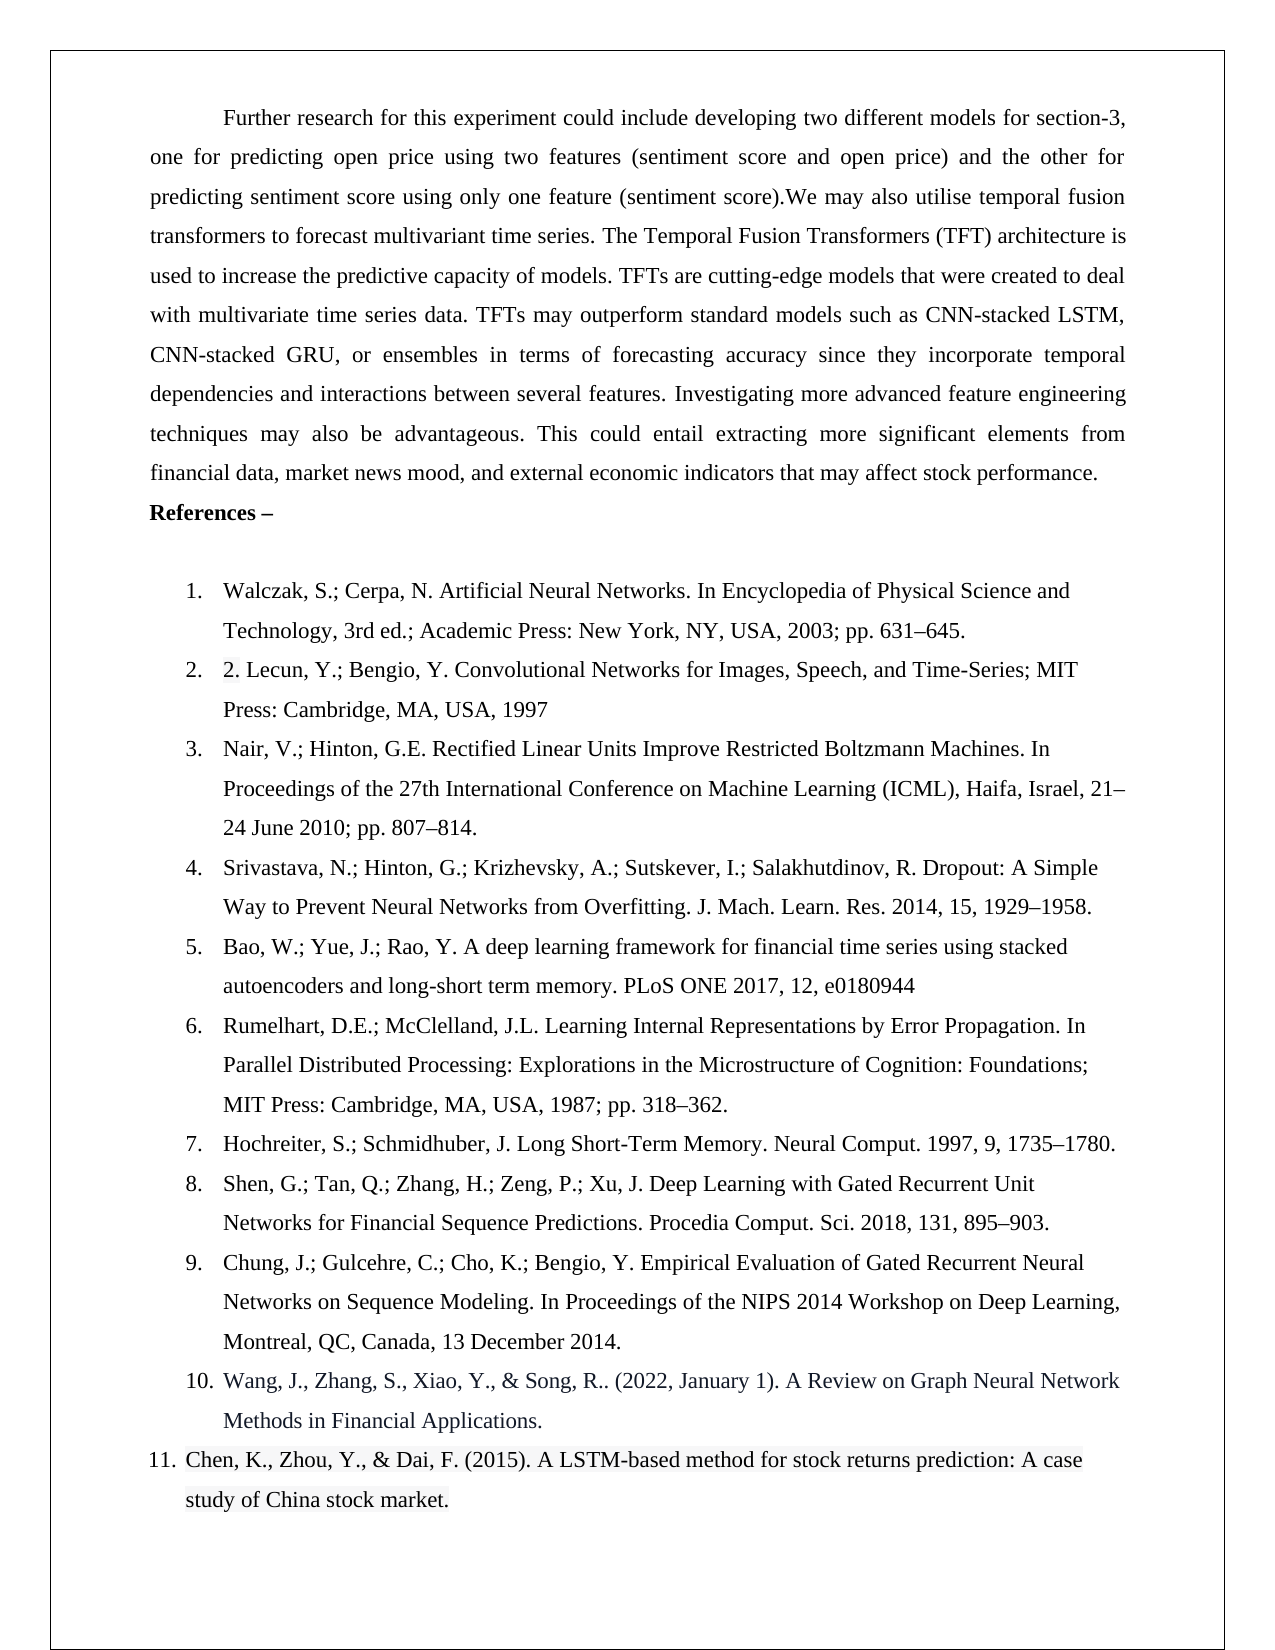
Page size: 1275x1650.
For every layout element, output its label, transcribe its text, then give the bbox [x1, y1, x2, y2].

list Nair, V.; Hinton, G.E. Rectified Linear Units Improve Restricted Boltzmann Machines. In Proceedings of the 27th International Conference on Machine Learning (ICML), Haifa, Israel, 21–24 June 2010; pp. 807–814. [185, 736, 1127, 841]
text References – [149, 499, 1127, 525]
list Srivastava, N.; Hinton, G.; Krizhevsky, A.; Sutskever, I.; Salakhutdinov, R. Dropout: A Simple Way to Prevent Neural Networks from Overfitting. J. Mach. Learn. Res. 2014, 15, 1929–1958. [185, 854, 1127, 920]
list Bao, W.; Yue, J.; Rao, Y. A deep learning framework for financial time series using stacked autoencoders and long-short term memory. PLoS ONE 2017, 12, e0180944 [185, 933, 1127, 999]
list Hochreiter, S.; Schmidhuber, J. Long Short-Term Memory. Neural Comput. 1997, 9, 1735–1780. [185, 1130, 1127, 1157]
list Shen, G.; Tan, Q.; Zhang, H.; Zeng, P.; Xu, J. Deep Learning with Gated Recurrent Unit Networks for Financial Sequence Predictions. Procedia Comput. Sci. 2018, 131, 895–903. [185, 1170, 1127, 1236]
list Wang, J., Zhang, S., Xiao, Y., & Song, R.. (2022, January 1). A Review on Graph Neural Network Methods in Financial Applications. [185, 1367, 1127, 1433]
list Chung, J.; Gulcehre, C.; Cho, K.; Bengio, Y. Empirical Evaluation of Gated Recurrent Neural Networks on Sequence Modeling. In Proceedings of the NIPS 2014 Workshop on Deep Learning, Montreal, QC, Canada, 13 December 2014. [185, 1249, 1127, 1354]
list Chen, K., Zhou, Y., & Dai, F. (2015). A LSTM-based method for stock returns prediction: A case study of China stock market. [148, 1446, 1127, 1512]
list Rumelhart, D.E.; McClelland, J.L. Learning Internal Representations by Error Propagation. In Parallel Distributed Processing: Explorations in the Microstructure of Cognition: Foundations; MIT Press: Cambridge, MA, USA, 1987; pp. 318–362. [185, 1012, 1127, 1117]
list 2. Lecun, Y.; Bengio, Y. Convolutional Networks for Images, Speech, and Time-Series; MIT Press: Cambridge, MA, USA, 1997 [185, 657, 1127, 722]
text Further research for this experiment could include developing two different models for section-3, one for predicting open price using two features (sentiment score and open price) and the other for predicting sentiment score using only one feature (sentiment score).We may also utilise temporal fusion transformers to forecast multivariant time series. The Temporal Fusion Transformers (TFT) architecture is used to increase the predictive capacity of models. TFTs are cutting-edge models that were created to deal with multivariate time series data. TFTs may outperform standard models such as CNN-stacked LSTM, CNN-stacked GRU, or ensembles in terms of forecasting accuracy since they incorporate temporal dependencies and interactions between several features. Investigating more advanced feature engineering techniques may also be advantageous. This could entail extracting more significant elements from financial data, market news mood, and external economic indicators that may affect stock performance. [149, 104, 1127, 486]
list Walczak, S.; Cerpa, N. Artificial Neural Networks. In Encyclopedia of Physical Science and Technology, 3rd ed.; Academic Press: New York, NY, USA, 2003; pp. 631–645. [185, 578, 1127, 643]
